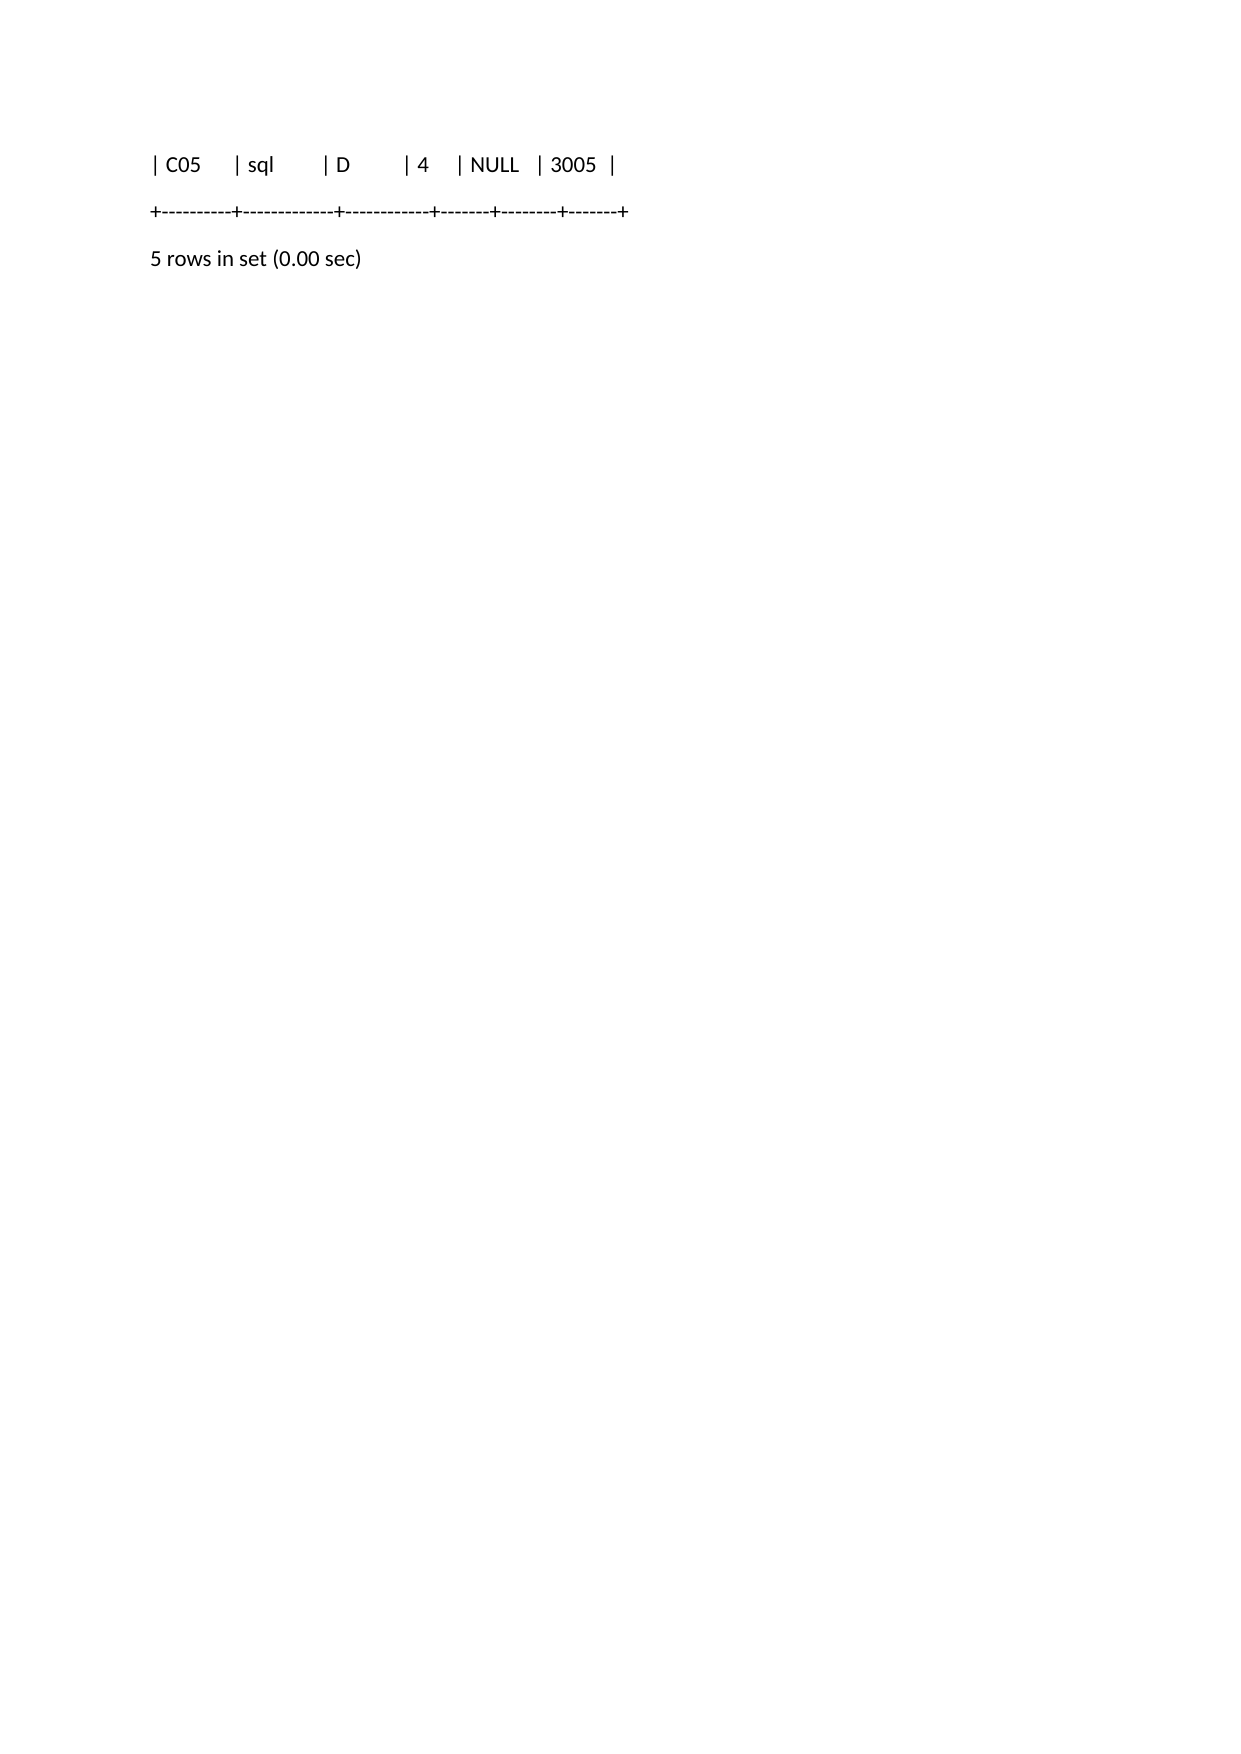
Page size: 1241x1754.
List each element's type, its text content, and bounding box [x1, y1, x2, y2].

text +----------+-------------+------------+-------+--------+-------+ [150, 197, 1090, 225]
text 5 rows in set (0.00 sec) [150, 244, 1090, 272]
text | C05 | sql | D | 4 | NULL | 3005 | [150, 150, 1090, 178]
